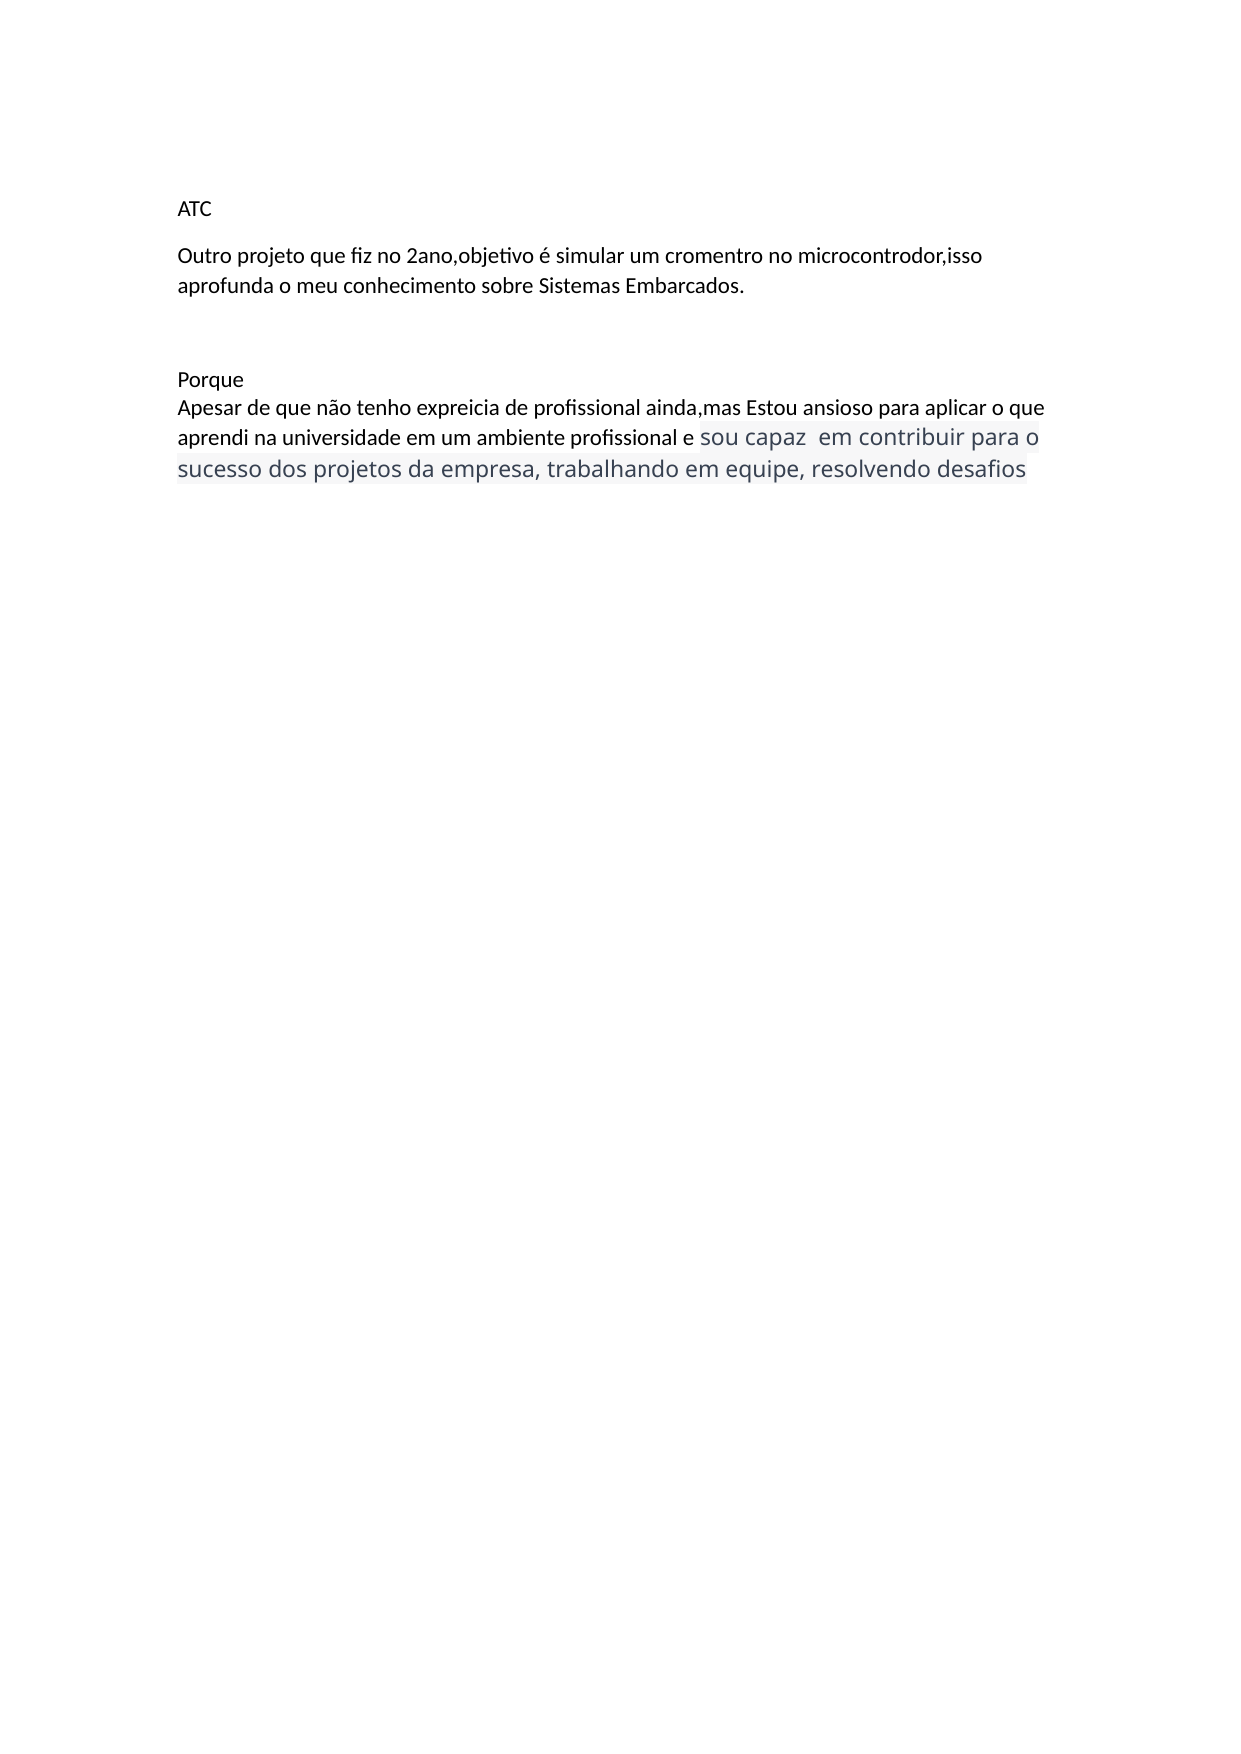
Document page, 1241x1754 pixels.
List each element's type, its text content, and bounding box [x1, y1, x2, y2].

text ATC [177, 194, 1063, 222]
text Outro projeto que fiz no 2ano,objetivo é simular um cromentro no microcontrodor,isso aprofunda o meu conhecimento sobre Sistemas Embarcados. [177, 241, 1063, 299]
text Porque Apesar de que não tenho expreicia de profissional ainda,mas Estou ansioso para aplicar o que aprendi na universidade em um ambiente profissional e sou capaz em contribuir para o sucesso dos projetos da empresa, trabalhando em equipe, resolvendo desafios [177, 365, 1063, 484]
